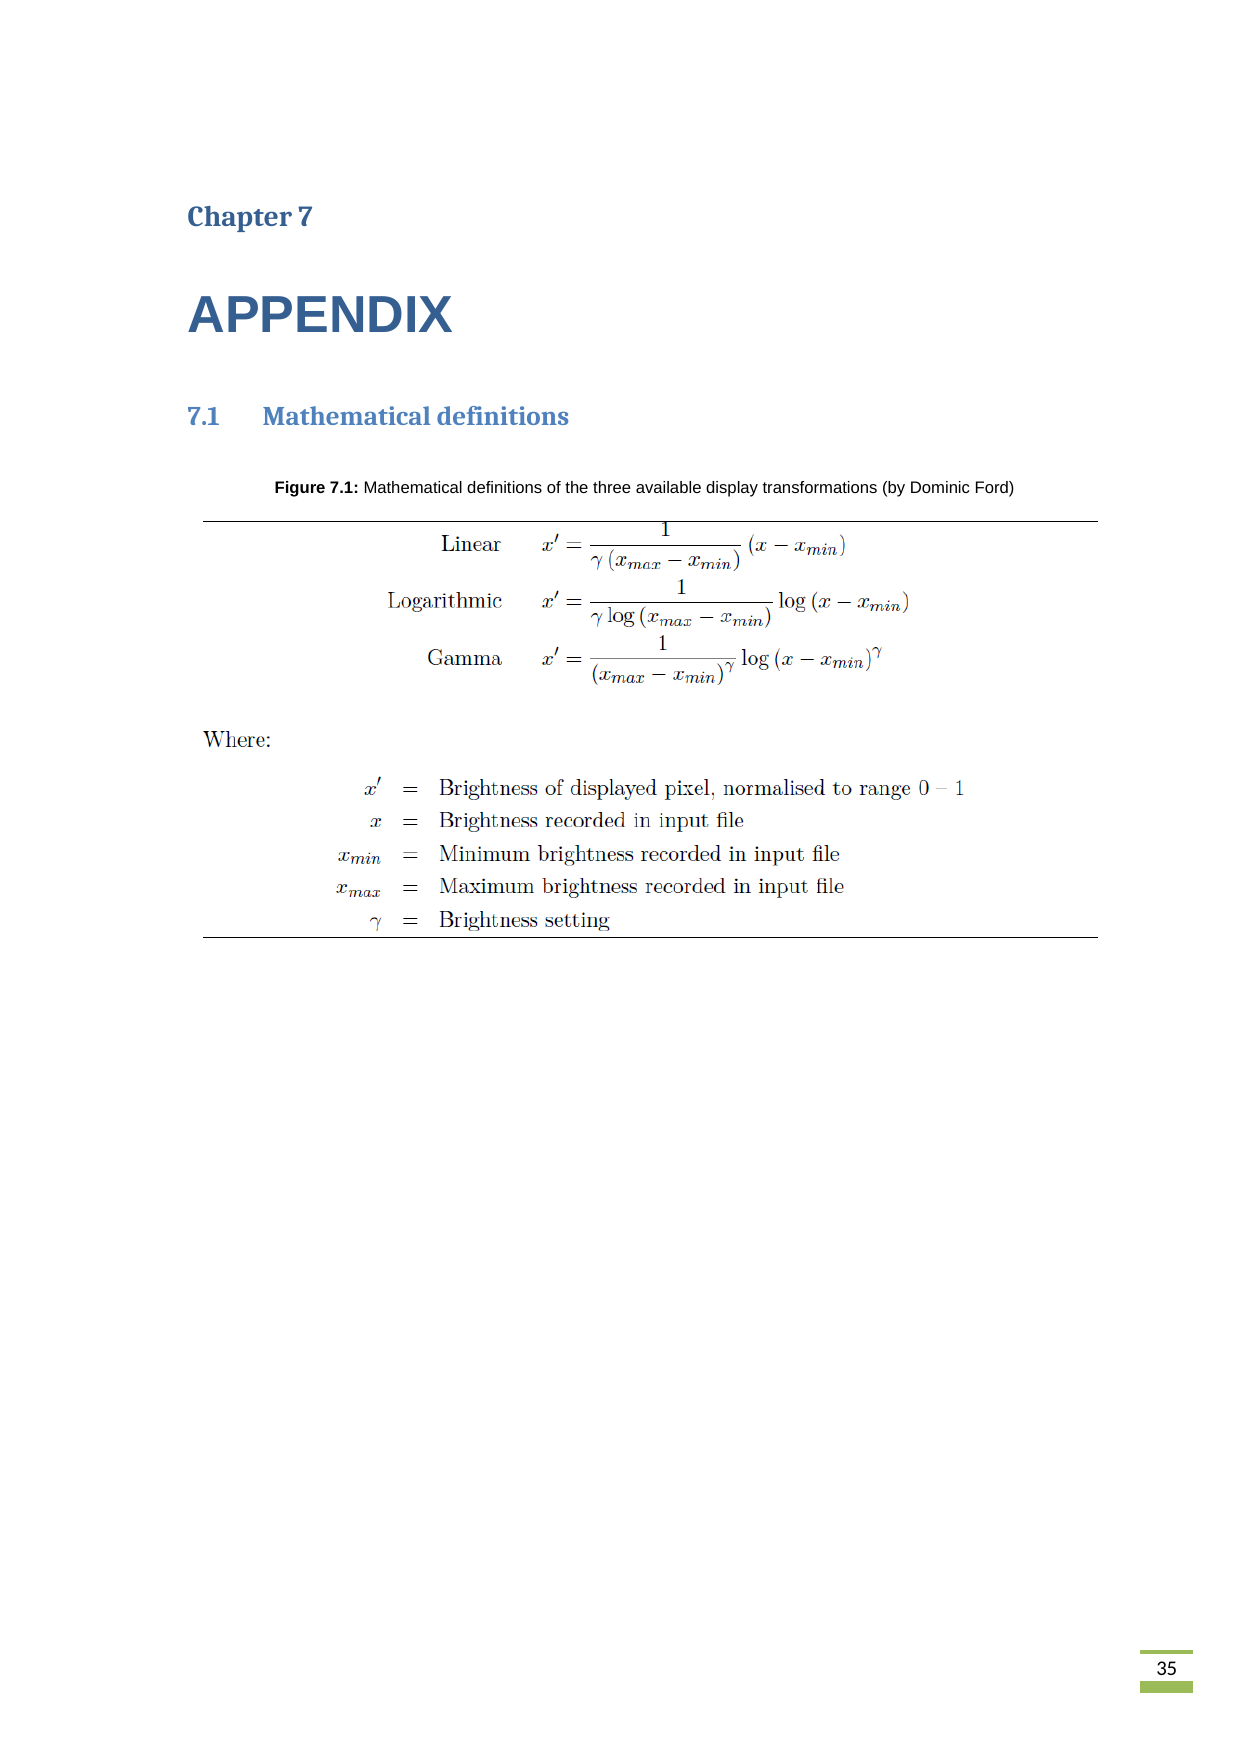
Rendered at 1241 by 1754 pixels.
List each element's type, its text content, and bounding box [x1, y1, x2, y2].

subtitle 7.1 Mathematical definitions [187, 401, 625, 432]
text Figure 7.1: Mathematical definitions of the three available display transformations (by Dominic Ford) [196, 478, 1093, 497]
subtitle APPENDIX [187, 283, 1093, 343]
picture [196, 517, 1102, 943]
subtitle Chapter 7 [187, 200, 1093, 233]
